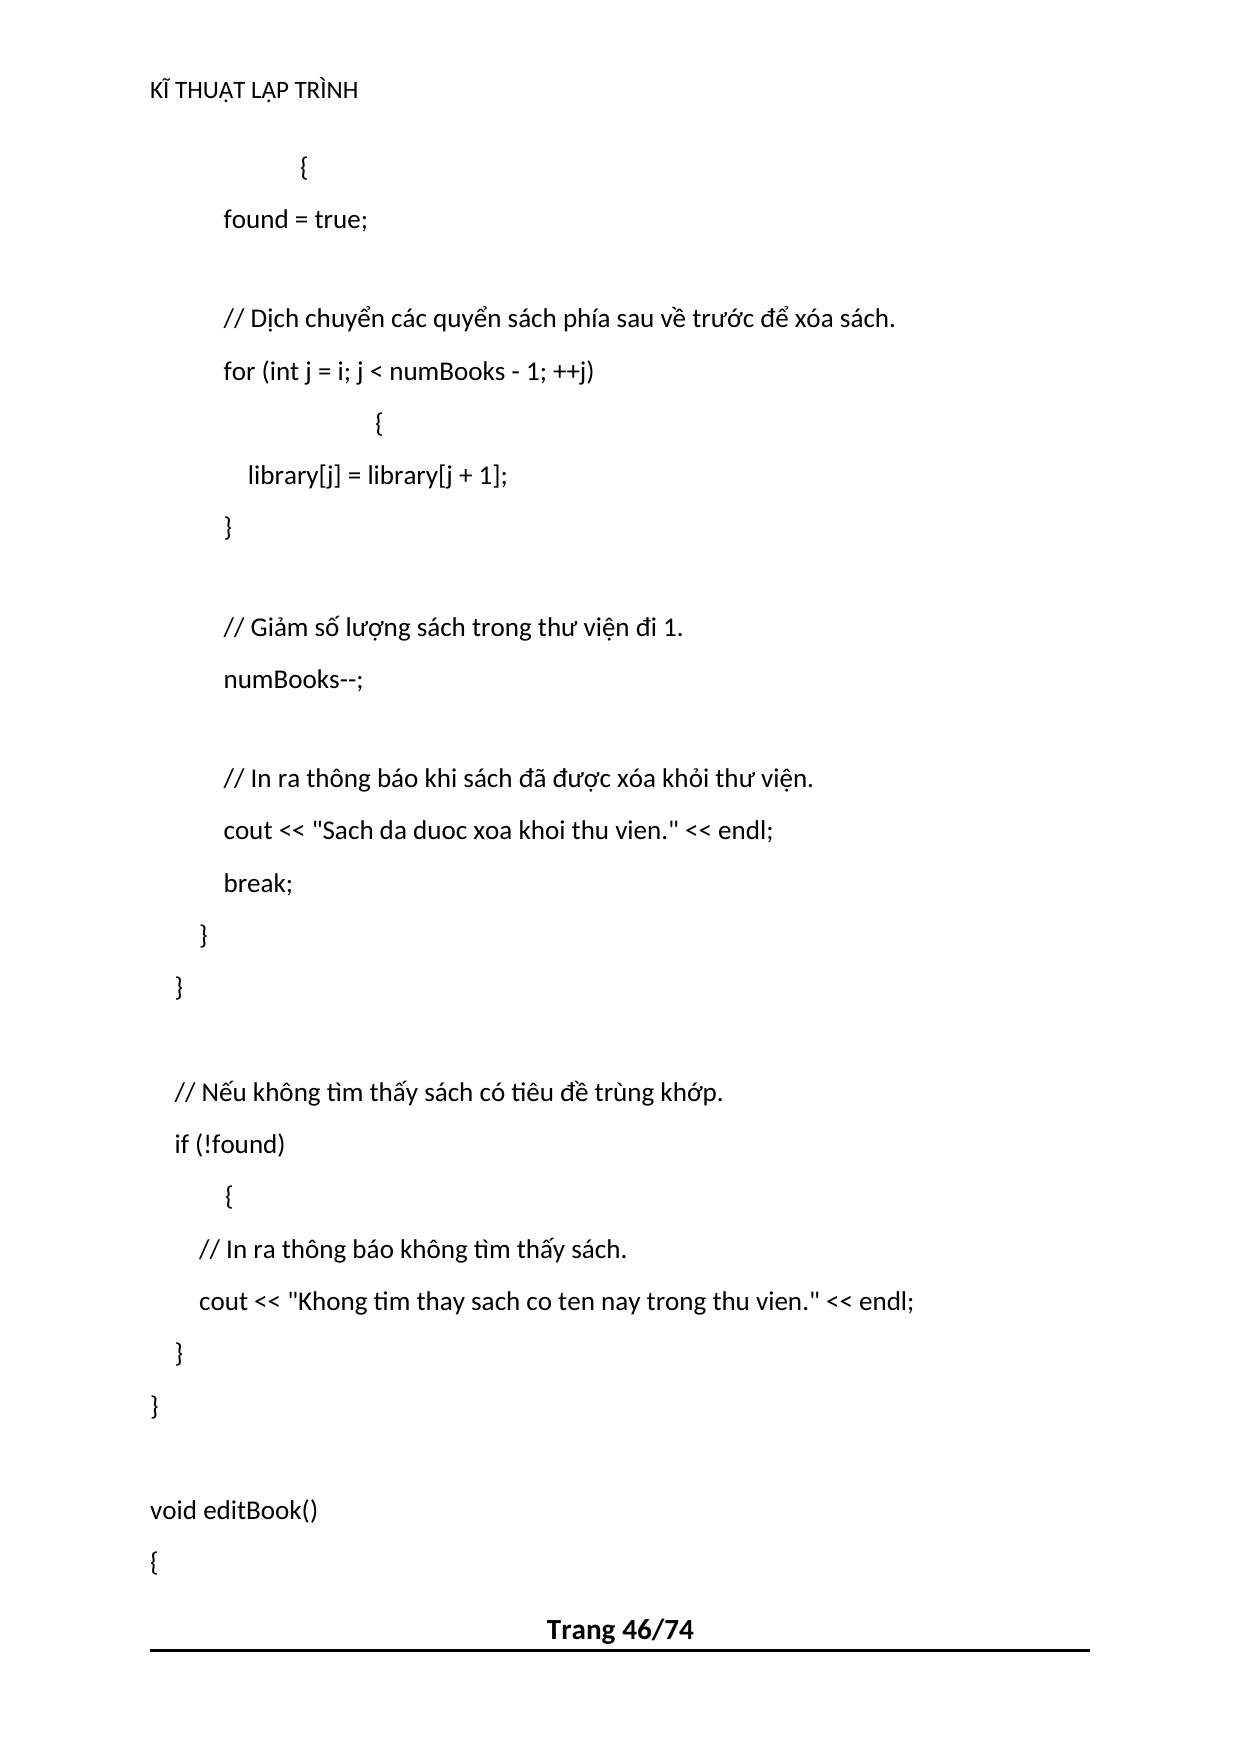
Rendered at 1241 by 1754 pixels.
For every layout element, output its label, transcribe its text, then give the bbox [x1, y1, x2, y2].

text // Dịch chuyển các quyển sách phía sau về trước để xóa sách. [150, 301, 1090, 334]
text break; [150, 866, 1090, 899]
text } [150, 970, 1090, 1003]
text } [150, 918, 1090, 951]
text for (int j = i; j < numBooks - 1; ++j) [150, 354, 1090, 387]
text cout << "Sach da duoc xoa khoi thu vien." << endl; [150, 813, 1090, 847]
text library[j] = library[j + 1]; [150, 458, 1090, 491]
text { [150, 1179, 1090, 1213]
text } [150, 1389, 1090, 1422]
text { [150, 406, 1090, 439]
text if (!found) [150, 1127, 1090, 1160]
text // In ra thông báo không tìm thấy sách. [150, 1232, 1090, 1265]
text } [150, 511, 1090, 544]
text // In ra thông báo khi sách đã được xóa khỏi thư viện. [150, 761, 1090, 794]
text // Nếu không tìm thấy sách có tiêu đề trùng khớp. [150, 1075, 1090, 1108]
text } [150, 1336, 1090, 1369]
text cout << "Khong tim thay sach co ten nay trong thu vien." << endl; [150, 1284, 1090, 1317]
text // Giảm số lượng sách trong thư viện đi 1. [150, 610, 1090, 643]
text { [150, 150, 1090, 183]
text void editBook() [150, 1493, 1090, 1526]
text { [150, 1546, 1090, 1579]
text found = true; [150, 202, 1090, 235]
text numBooks--; [150, 662, 1090, 695]
